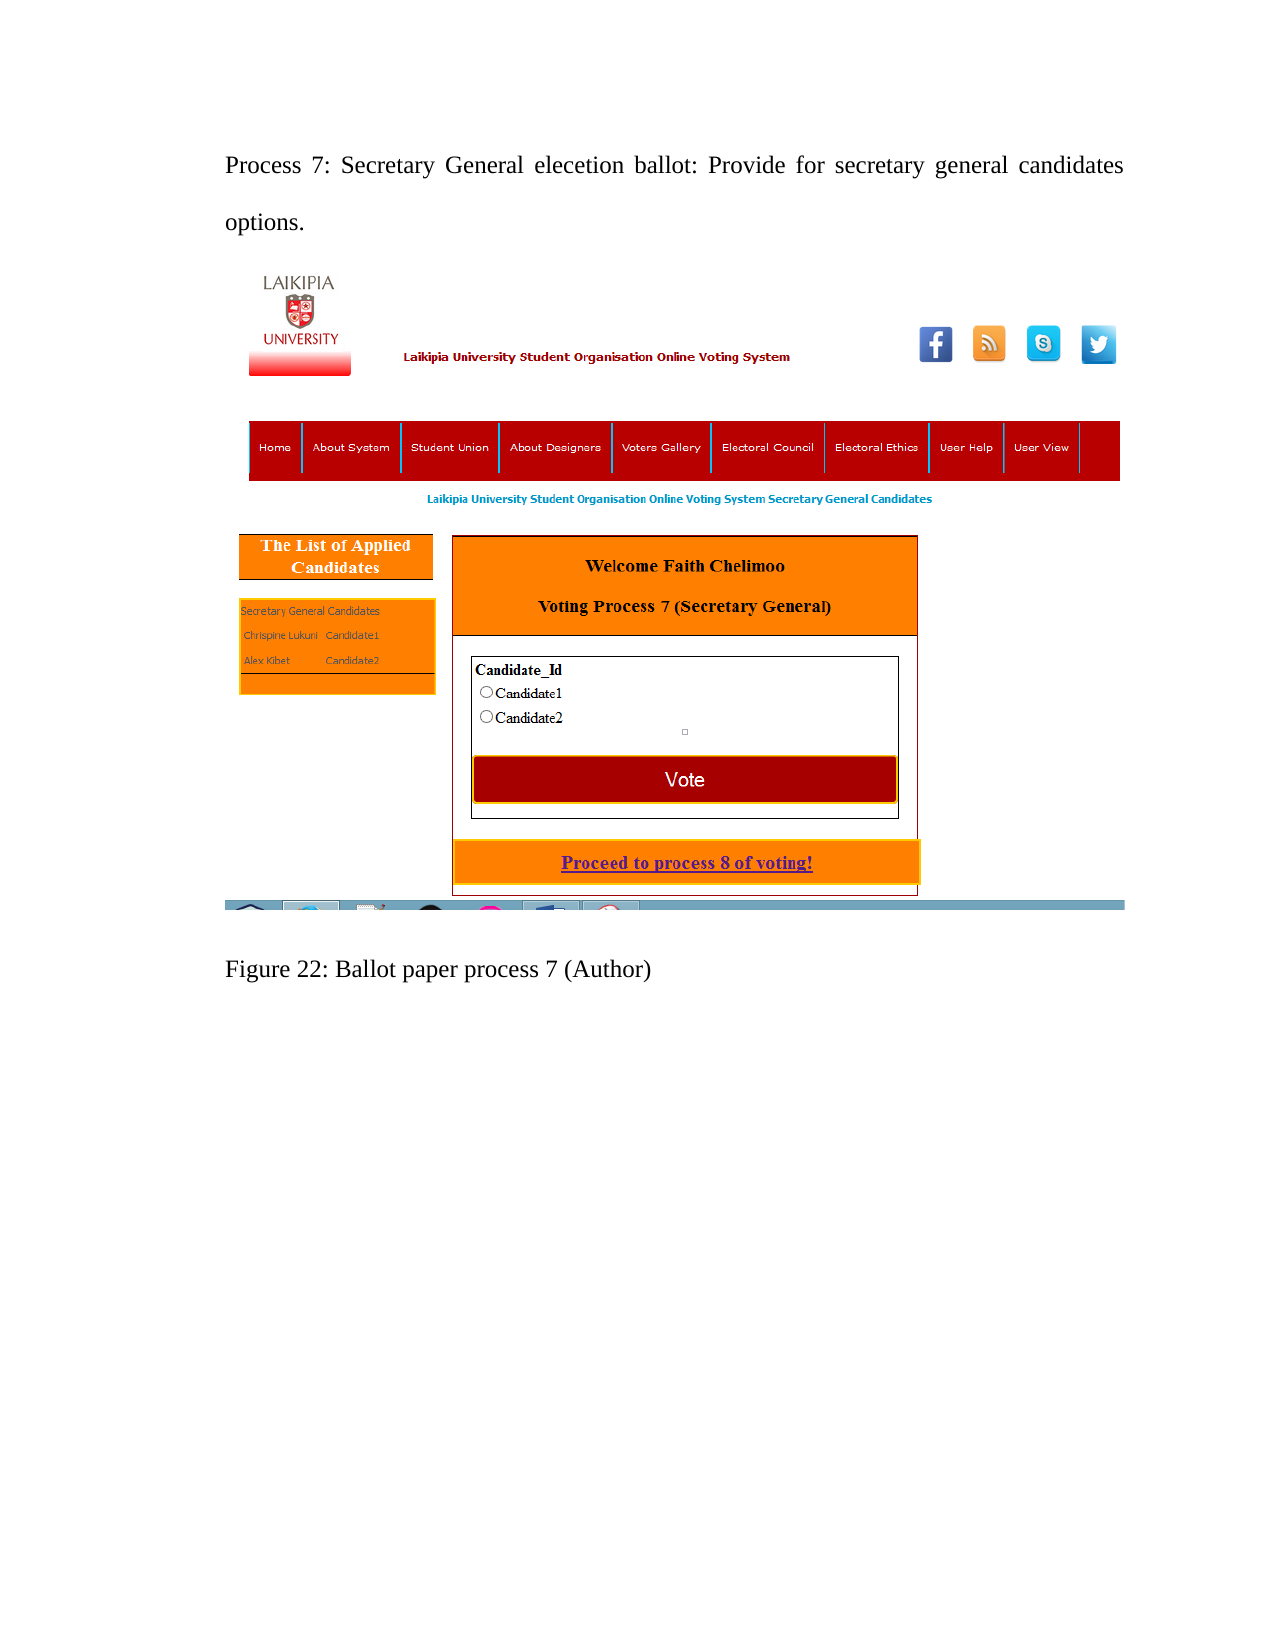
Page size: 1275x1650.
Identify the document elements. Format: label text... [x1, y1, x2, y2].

text Process 7: Secretary General elecetion ballot: Provide for secretary general candidates options. [225, 150, 1125, 264]
text Figure 22: Ballot paper process 7 (Author) [225, 954, 1125, 983]
picture [225, 264, 1125, 910]
